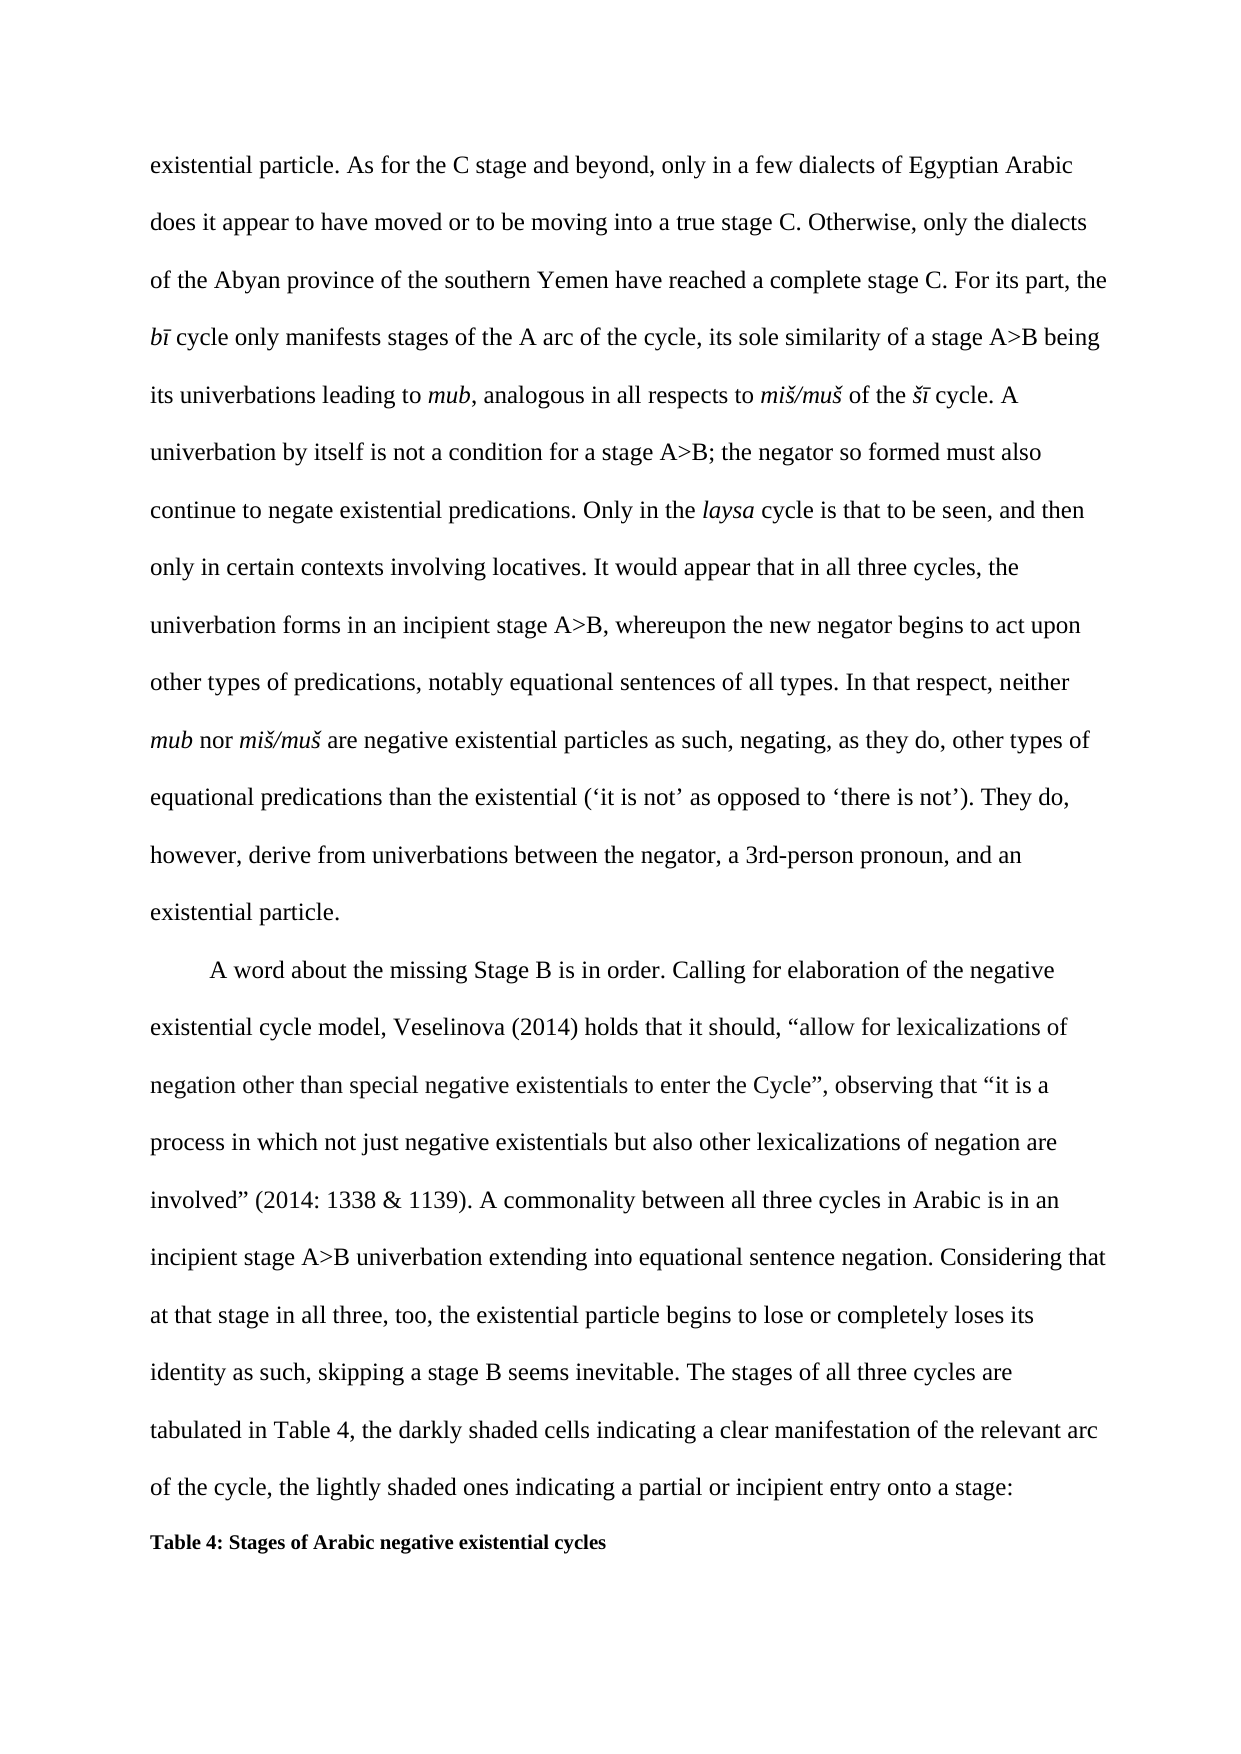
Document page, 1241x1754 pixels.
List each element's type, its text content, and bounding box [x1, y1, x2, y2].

text Table 4: Stages of Arabic negative existential cycles [150, 1530, 1108, 1554]
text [150, 150, 1108, 926]
text A word about the missing Stage B is in order. Calling for elaboration of the negative existential cycle model, Veselinova (2014) holds that it should, “allow for lexicalizations of negation other than special negative existentials to enter the Cycle”, observing that “it is a process in which not just negative existentials but also other lexicalizations of negation are involved” (2014: 1338 & 1139). A commonality between all three cycles in Arabic is in an incipient stage A>B univerbation extending into equational sentence negation. Considering that at that stage in all three, too, the existential particle begins to lose or completely loses its identity as such, skipping a stage B seems inevitable. The stages of all three cycles are tabulated in Table 4, the darkly shaded cells indicating a clear manifestation of the relevant arc of the cycle, the lightly shaded ones indicating a partial or incipient entry onto a stage: [150, 955, 1108, 1501]
